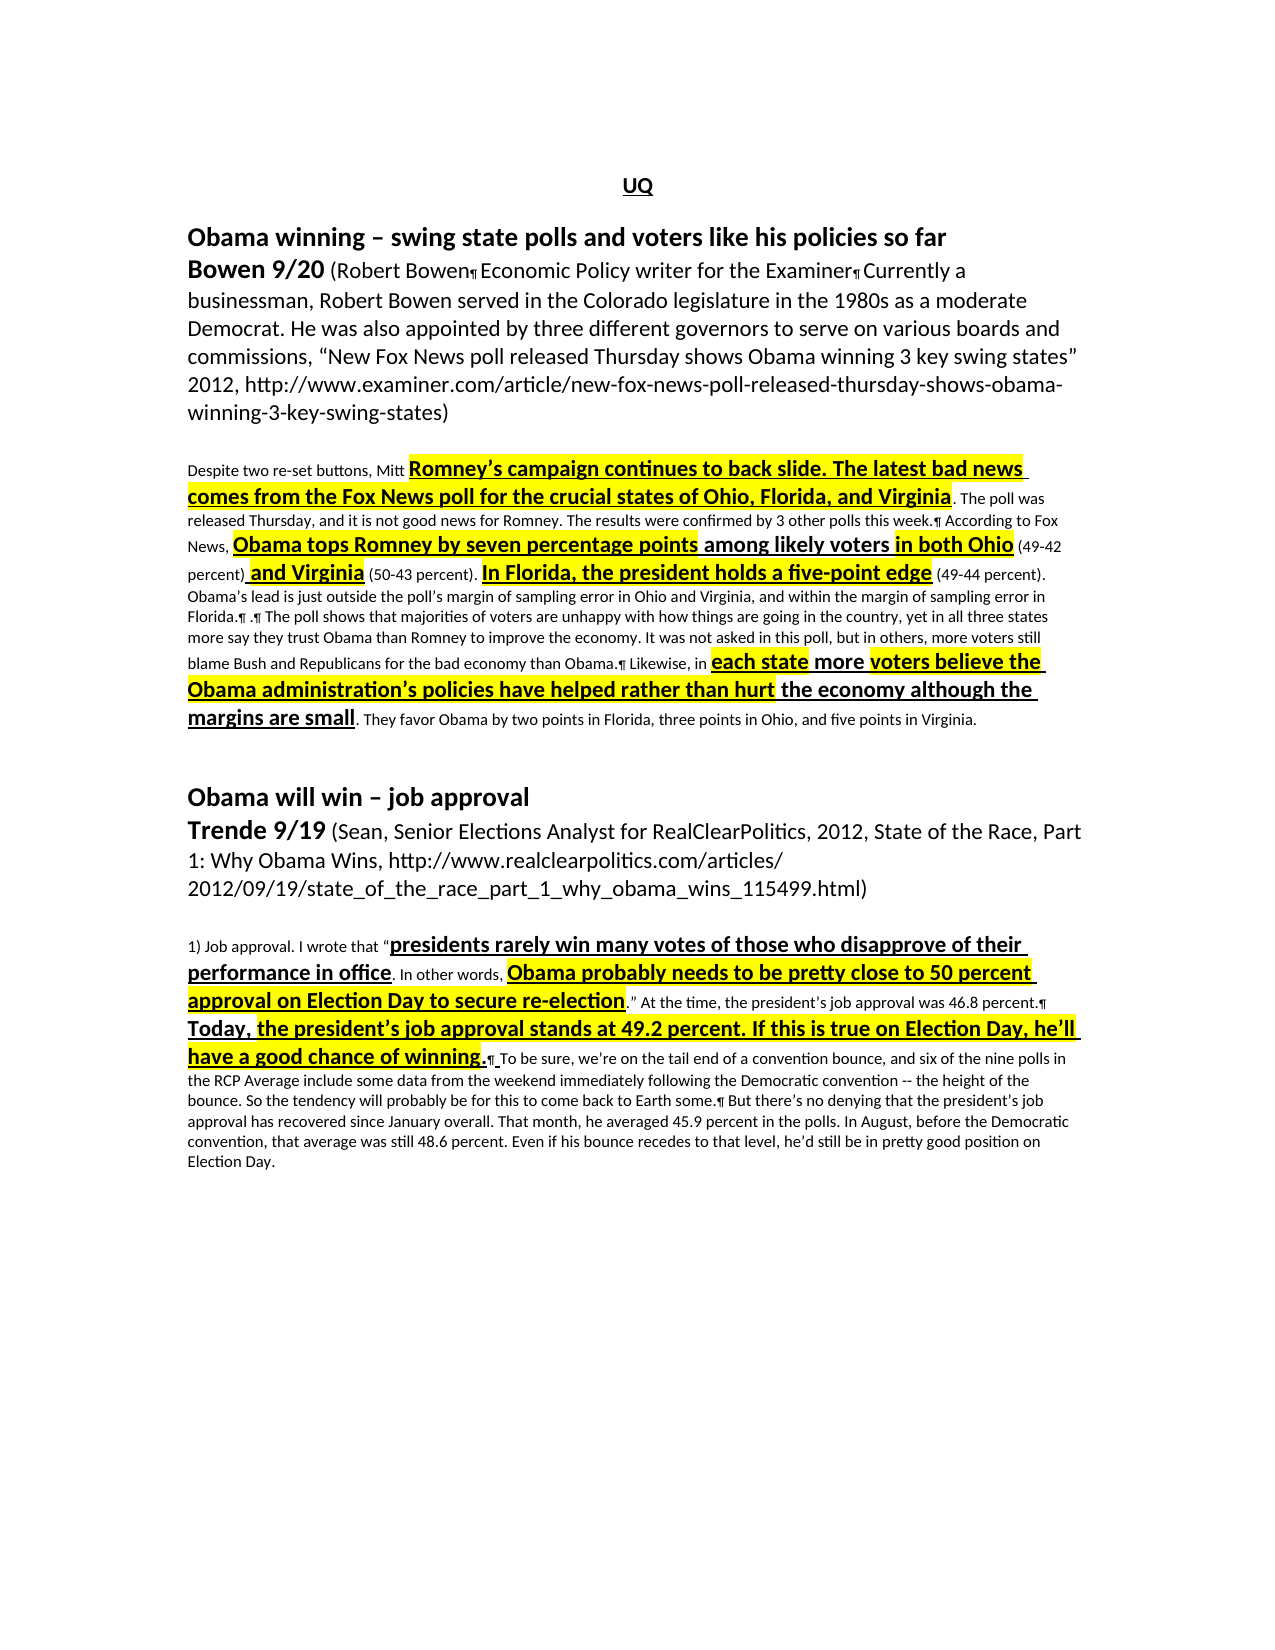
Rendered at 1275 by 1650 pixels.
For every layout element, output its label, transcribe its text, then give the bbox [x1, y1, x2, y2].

text Despite two re-set buttons, Mitt Romney’s campaign continues to back slide. The latest bad news comes from the Fox News poll for the crucial states of Ohio, Florida, and Virginia. The poll was released Thursday, and it is not good news for Romney. The results were confirmed by 3 other polls this week.¶ According to Fox News, Obama tops Romney by seven percentage points among likely voters in both Ohio (49-42 percent) and Virginia (50-43 percent). In Florida, the president holds a five-point edge (49-44 percent). Obama’s lead is just outside the poll’s margin of sampling error in Ohio and Virginia, and within the margin of sampling error in Florida.¶ .¶ The poll shows that majorities of voters are unhappy with how things are going in the country, yet in all three states more say they trust Obama than Romney to improve the economy. It was not asked in this poll, but in others, more voters still blame Bush and Republicans for the bad economy than Obama.¶ Likewise, in each state more voters believe the Obama administration’s policies have helped rather than hurt the economy although the margins are small. They favor Obama by two points in Florida, three points in Ohio, and five points in Virginia. [187, 454, 1087, 731]
subtitle UQ [187, 171, 1087, 199]
subtitle Obama will win – job approval [187, 780, 1087, 813]
text Trende 9/19 (Sean, Senior Elections Analyst for RealClearPolitics, 2012, State of the Race, Part 1: Why Obama Wins, http://www.realclearpolitics.com/articles/ 2012/09/19/state_of_the_race_part_1_why_obama_wins_115499.html) [187, 813, 1087, 902]
text 1) Job approval. I wrote that “presidents rarely win many votes of those who disapprove of their performance in office. In other words, Obama probably needs to be pretty close to 50 percent approval on Election Day to secure re-election.” At the time, the president’s job approval was 46.8 percent.¶ Today, the president’s job approval stands at 49.2 percent. If this is true on Election Day, he’ll have a good chance of winning.¶ To be sure, we’re on the tail end of a convention bounce, and six of the nine polls in the RCP Average include some data from the weekend immediately following the Democratic convention -- the height of the bounce. So the tendency will probably be for this to come back to Earth some.¶ But there’s no denying that the president’s job approval has recovered since January overall. That month, he averaged 45.9 percent in the polls. In August, before the Democratic convention, that average was still 48.6 percent. Even if his bounce recedes to that level, he’d still be in pretty good position on Election Day. [187, 930, 1087, 1172]
text Bowen 9/20 (Robert Bowen¶ Economic Policy writer for the Examiner¶ Currently a businessman, Robert Bowen served in the Colorado legislature in the 1980s as a moderate Democrat. He was also appointed by three different governors to serve on various boards and commissions, “New Fox News poll released Thursday shows Obama winning 3 key swing states” 2012, http://www.examiner.com/article/new-fox-news-poll-released-thursday-shows-obama-winning-3-key-swing-states) [187, 253, 1087, 426]
subtitle Obama winning – swing state polls and voters like his policies so far [187, 220, 1087, 253]
